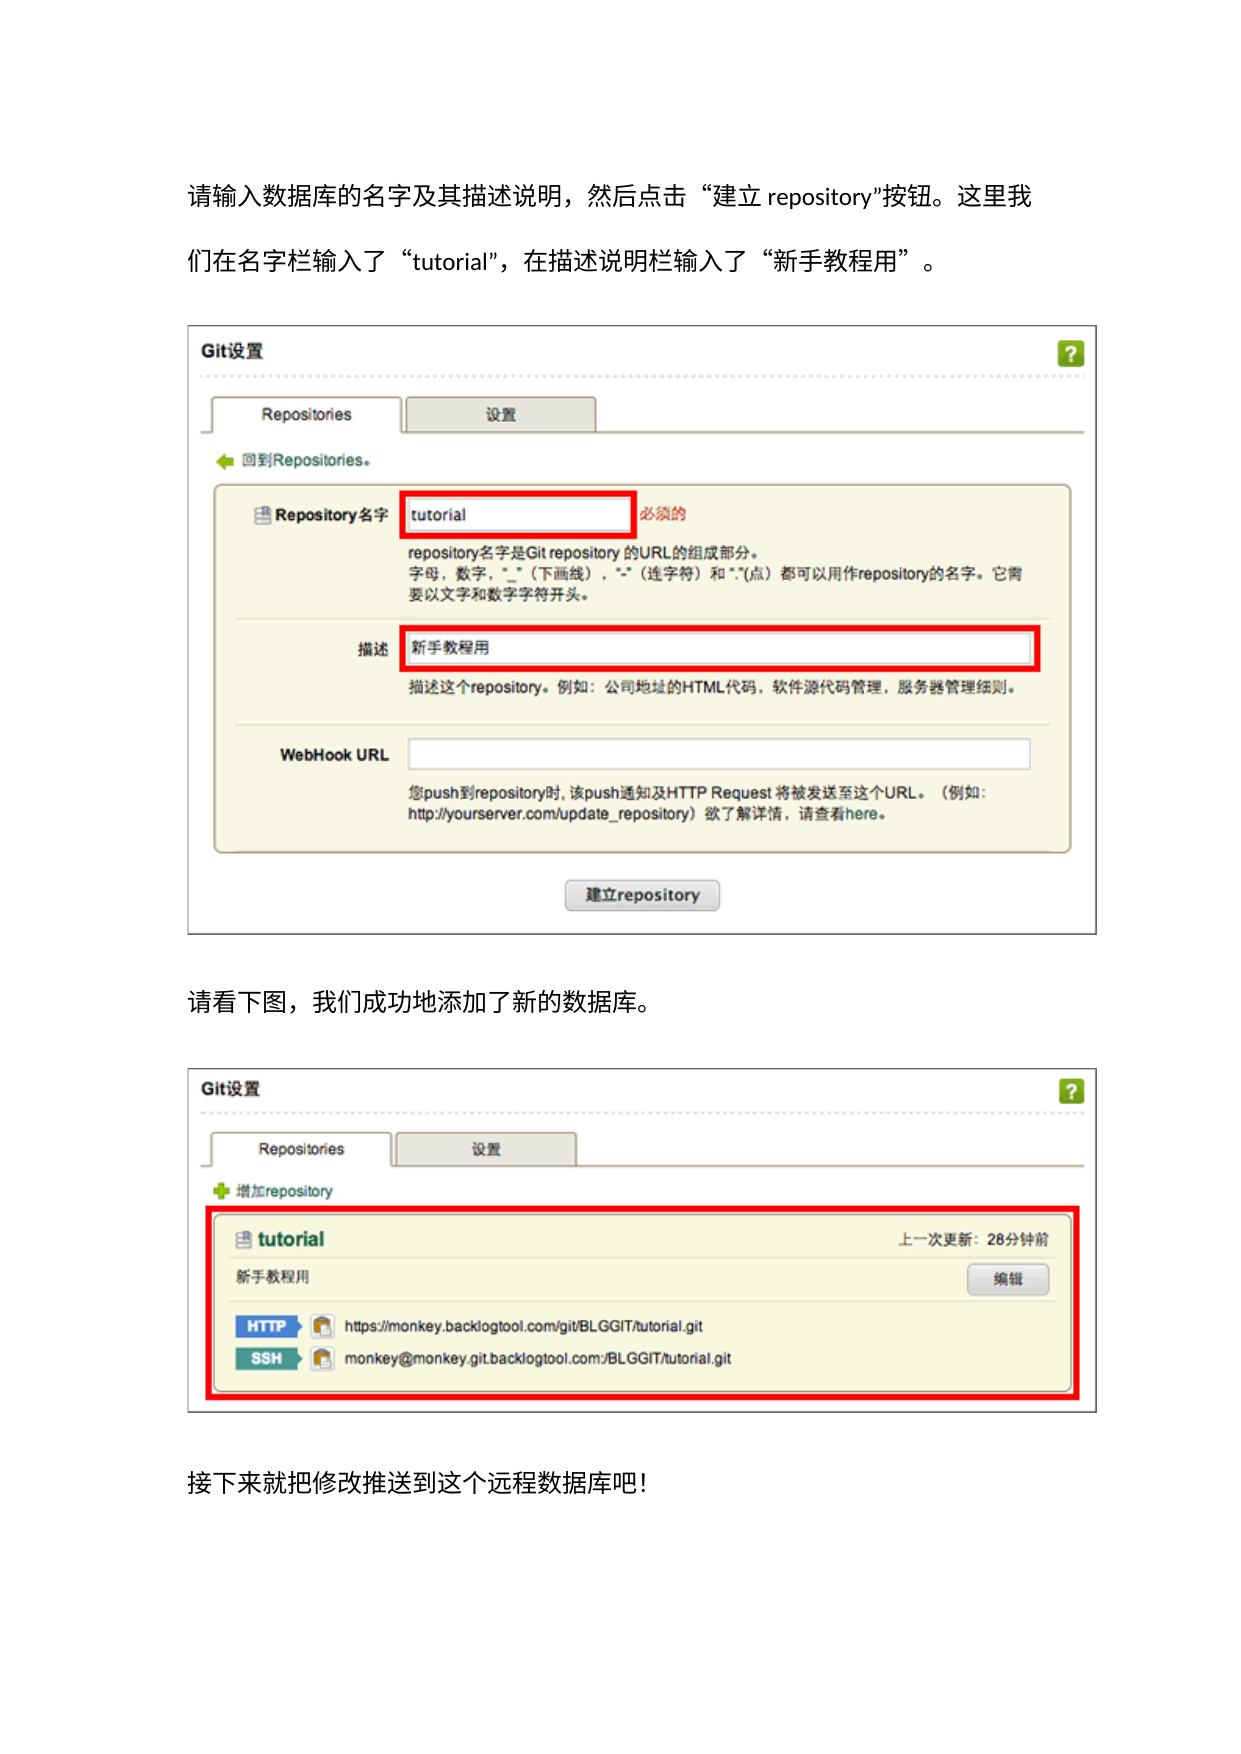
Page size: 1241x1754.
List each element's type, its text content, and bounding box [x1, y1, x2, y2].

picture [187, 325, 1097, 935]
text 接下来就把修改推送到这个远程数据库吧！ [187, 1449, 1053, 1514]
text 请看下图，我们成功地添加了新的数据库。 [187, 968, 1053, 1033]
text 请输入数据库的名字及其描述说明，然后点击“建立repository”按钮。这里我们在名字栏输入了“tutorial”，在描述说明栏输入了“新手教程用”。 [187, 162, 1053, 292]
picture [187, 1068, 1097, 1413]
